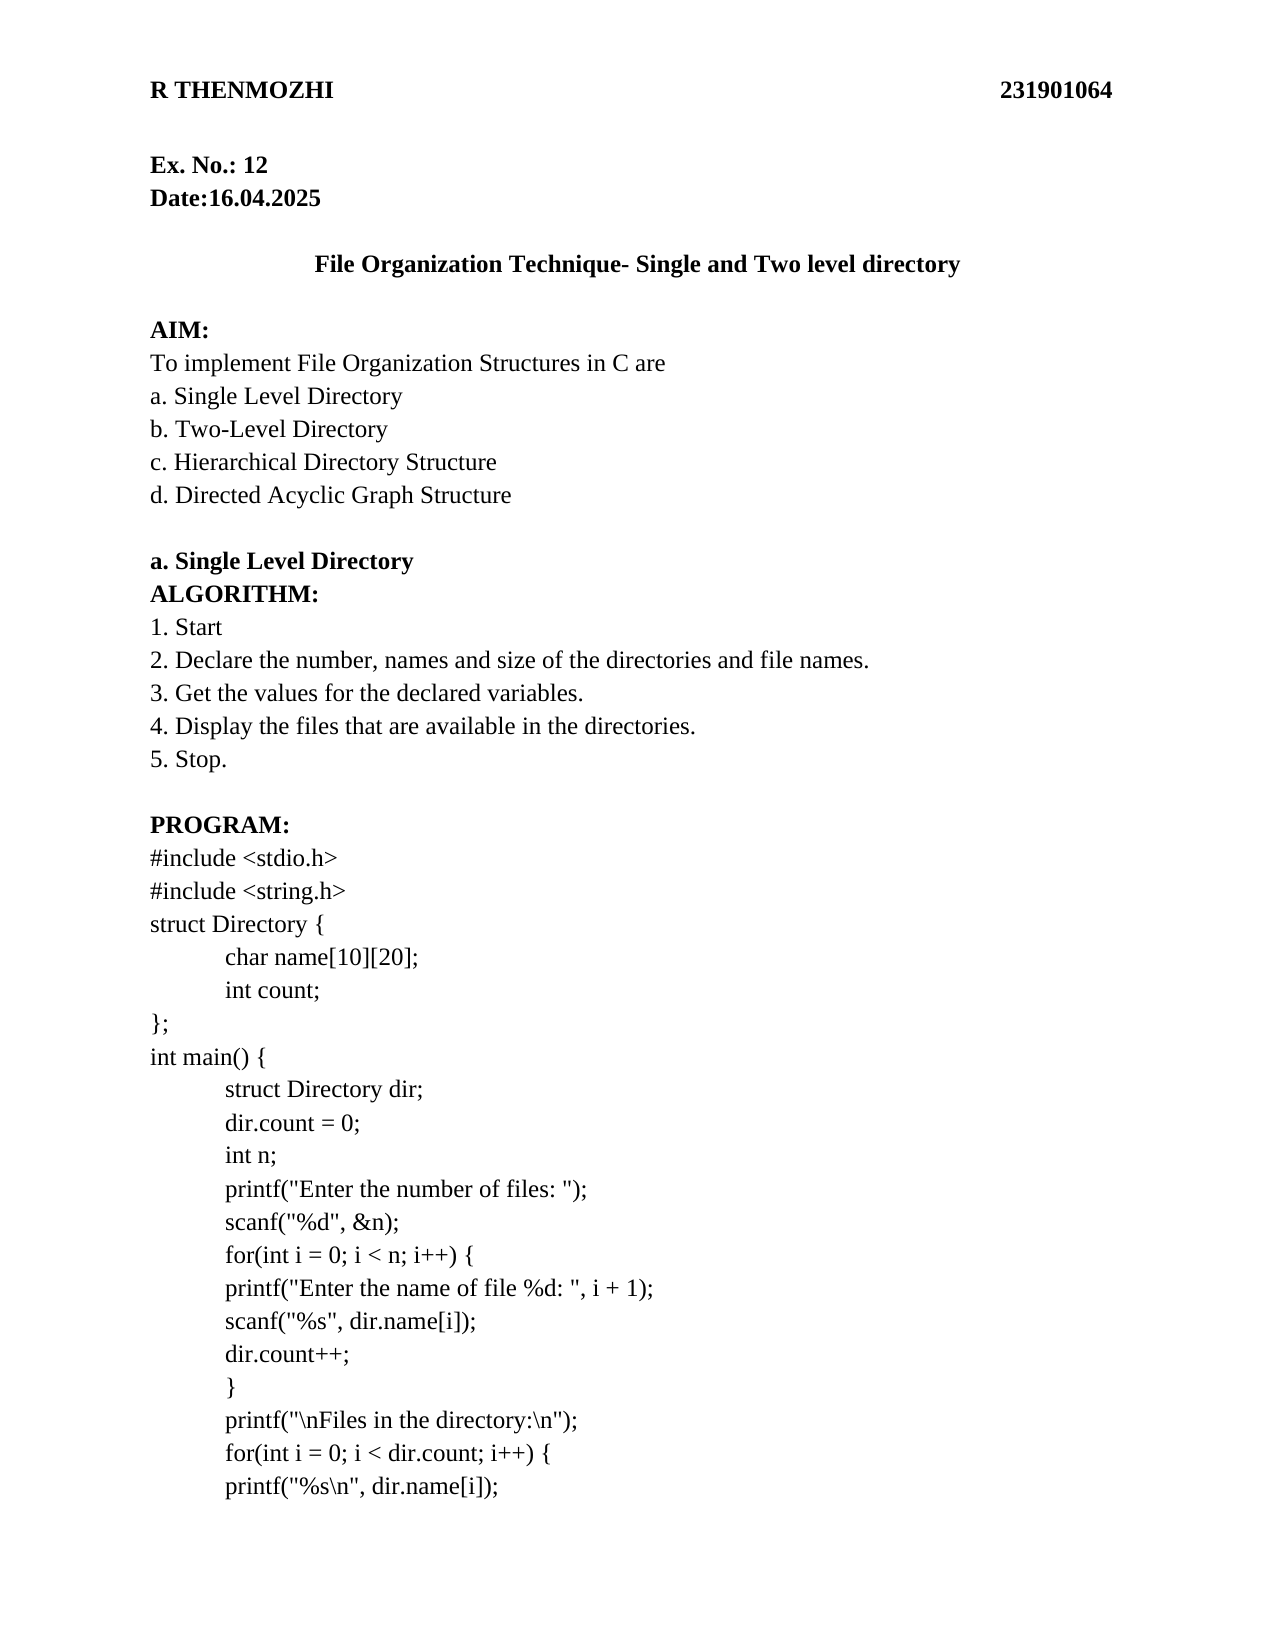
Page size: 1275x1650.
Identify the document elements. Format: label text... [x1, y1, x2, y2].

text char name[10][20]; [150, 942, 1125, 971]
text PROGRAM: [150, 810, 1125, 839]
text dir.count++; [150, 1339, 1125, 1367]
text 3. Get the values for the declared variables. [150, 678, 1125, 707]
text b. Two-Level Directory [150, 414, 1125, 443]
text 4. Display the files that are available in the directories. [150, 711, 1125, 740]
text int n; [150, 1141, 1125, 1169]
text printf("Enter the name of file %d: ", i + 1); [150, 1273, 1125, 1301]
text for(int i = 0; i < dir.count; i++) { [150, 1438, 1125, 1467]
text printf("Enter the number of files: "); [150, 1174, 1125, 1202]
text for(int i = 0; i < n; i++) { [150, 1240, 1125, 1268]
text scanf("%d", &n); [150, 1207, 1125, 1235]
text int count; [150, 976, 1125, 1004]
text File Organization Technique- Single and Two level directory [150, 249, 1125, 278]
text struct Directory dir; [150, 1074, 1125, 1103]
text Date:16.04.2025 [150, 183, 1125, 212]
text 5. Stop. [150, 744, 1125, 773]
text }; [150, 1008, 1125, 1037]
text #include <stdio.h> [150, 843, 1125, 872]
text d. Directed Acyclic Graph Structure [150, 480, 1125, 509]
text AIM: [150, 315, 1125, 344]
text } [150, 1372, 1125, 1401]
text scanf("%s", dir.name[i]); [150, 1306, 1125, 1334]
text printf("\nFiles in the directory:\n"); [150, 1405, 1125, 1433]
text dir.count = 0; [150, 1108, 1125, 1136]
text Ex. No.: 12 [150, 150, 1125, 179]
text struct Directory { [150, 909, 1125, 938]
text printf("%s\n", dir.name[i]); [150, 1471, 1125, 1499]
text a. Single Level Directory [150, 381, 1125, 410]
text a. Single Level Directory [150, 546, 1125, 575]
text int main() { [150, 1042, 1125, 1070]
text ALGORITHM: [150, 579, 1125, 608]
text c. Hierarchical Directory Structure [150, 447, 1125, 476]
text To implement File Organization Structures in C are [150, 348, 1125, 377]
text 1. Start [150, 612, 1125, 641]
text 2. Declare the number, names and size of the directories and file names. [150, 645, 1125, 674]
text #include <string.h> [150, 876, 1125, 905]
